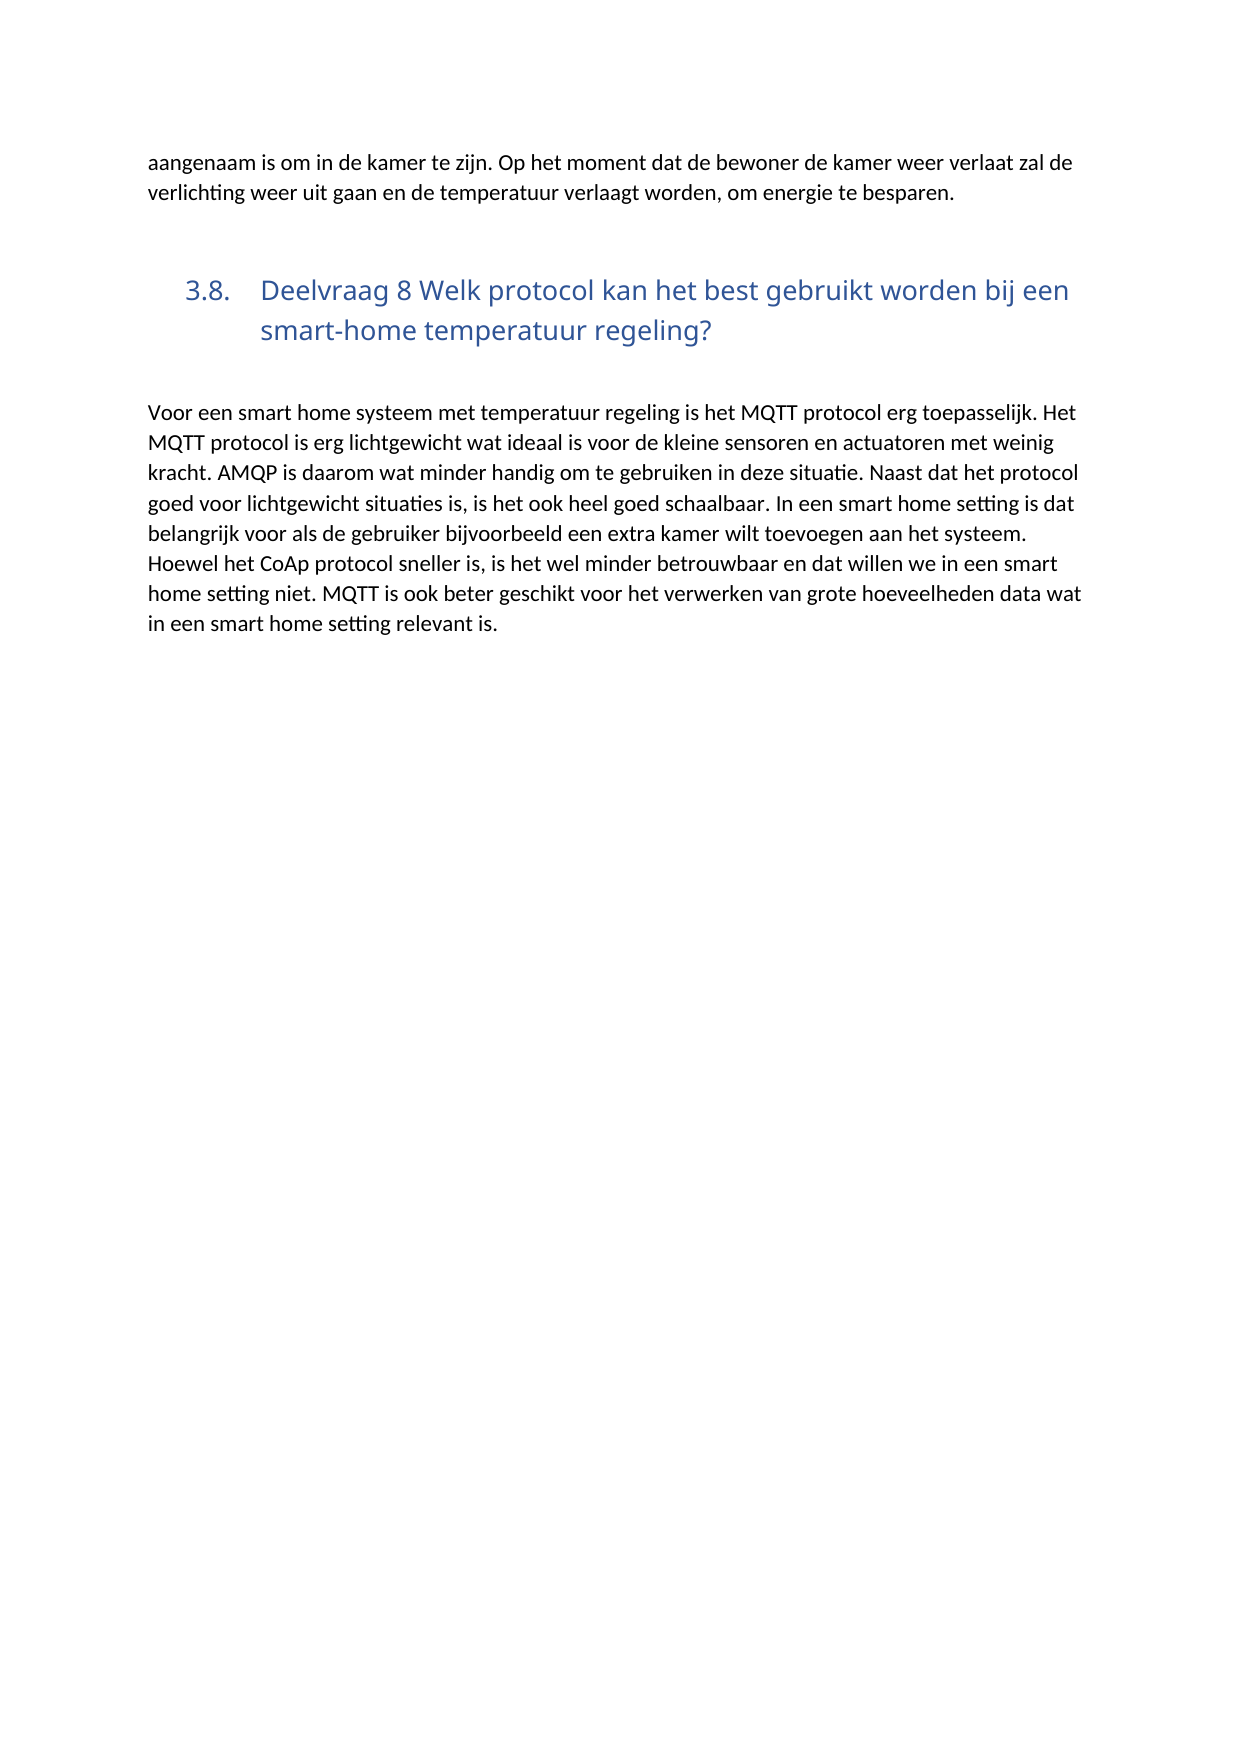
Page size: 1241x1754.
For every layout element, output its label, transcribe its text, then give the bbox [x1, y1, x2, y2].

text Het systeem gaat dan als volgt in werking in bijvoorbeeld de woonkamer: Op het moment dat er een persoon wordt gedetecteerd in de ruimte gaat het licht aan mits de kamer niet al goed verlicht is door bijvoorbeeld daglicht. Hiernaast wordt ook de temperatuur op een fijne stand gezet zodat het aangenaam is om in de kamer te zijn. Op het moment dat de bewoner de kamer weer verlaat zal de verlichting weer uit gaan en de temperatuur verlaagt worden, om energie te besparen. [148, 194, 1093, 343]
subtitle Deelvraag 8 Welk protocol kan het best gebruikt worden bij een smart-home temperatuur regeling? [185, 409, 1093, 486]
list De thermostaat die de temperatuur reguleert [185, 148, 1093, 176]
text Voor een smart home systeem met temperatuur regeling is het MQTT protocol erg toepasselijk. Het MQTT protocol is erg lichtgewicht wat ideaal is voor de kleine sensoren en actuatoren met weinig kracht. AMQP is daarom wat minder handig om te gebruiken in deze situatie. Naast dat het protocol goed voor lichtgewicht situaties is, is het ook heel goed schaalbaar. In een smart home setting is dat belangrijk voor als de gebruiker bijvoorbeeld een extra kamer wilt toevoegen aan het systeem. Hoewel het CoAp protocol sneller is, is het wel minder betrouwbaar en dat willen we in een smart home setting niet. MQTT is ook beter geschikt voor het verwerken van grote hoeveelheden data wat in een smart home setting relevant is. [148, 536, 1093, 775]
